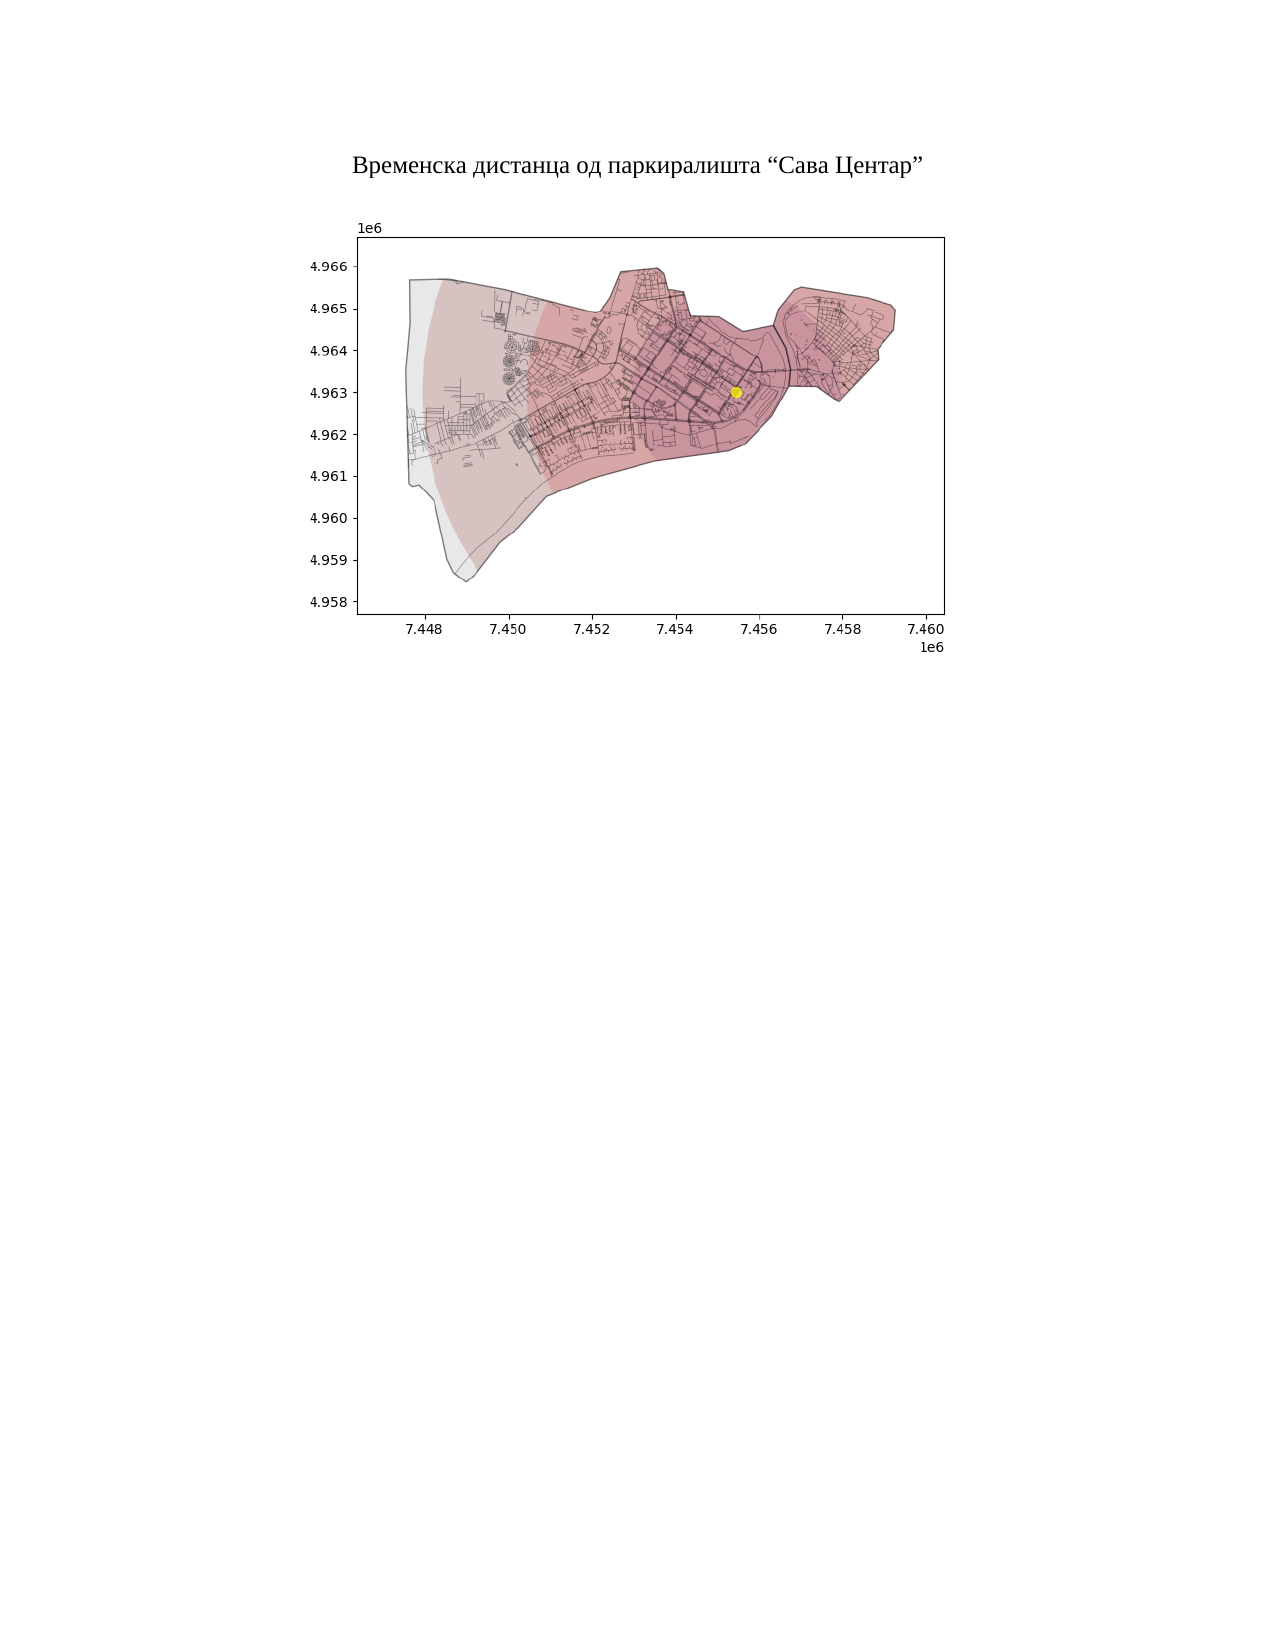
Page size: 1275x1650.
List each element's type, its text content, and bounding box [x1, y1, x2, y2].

text Временска дистанца од паркиралишта “Сава Центар” [150, 150, 1125, 178]
picture [150, 178, 1125, 667]
